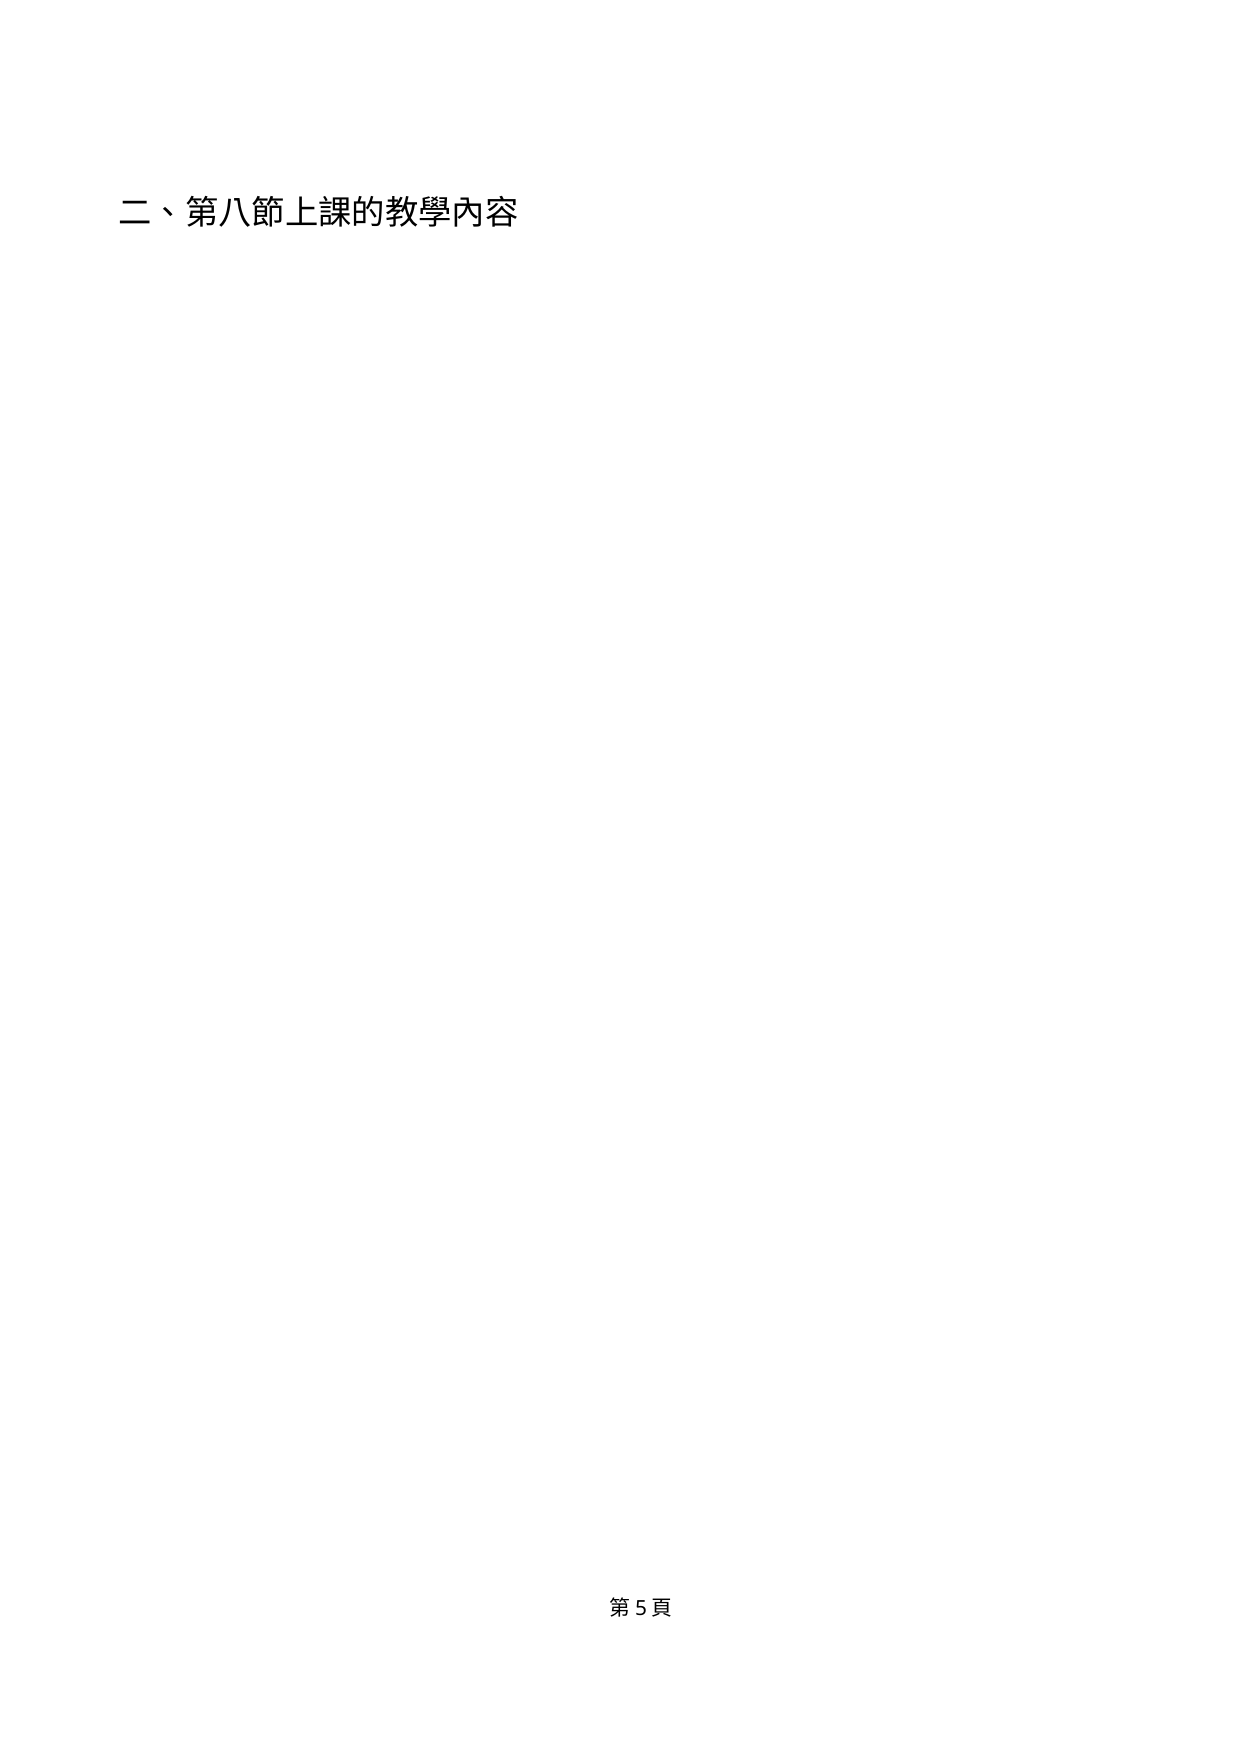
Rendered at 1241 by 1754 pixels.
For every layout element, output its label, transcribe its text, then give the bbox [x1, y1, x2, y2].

subtitle 二、第八節上課的教學內容 [118, 173, 1122, 248]
